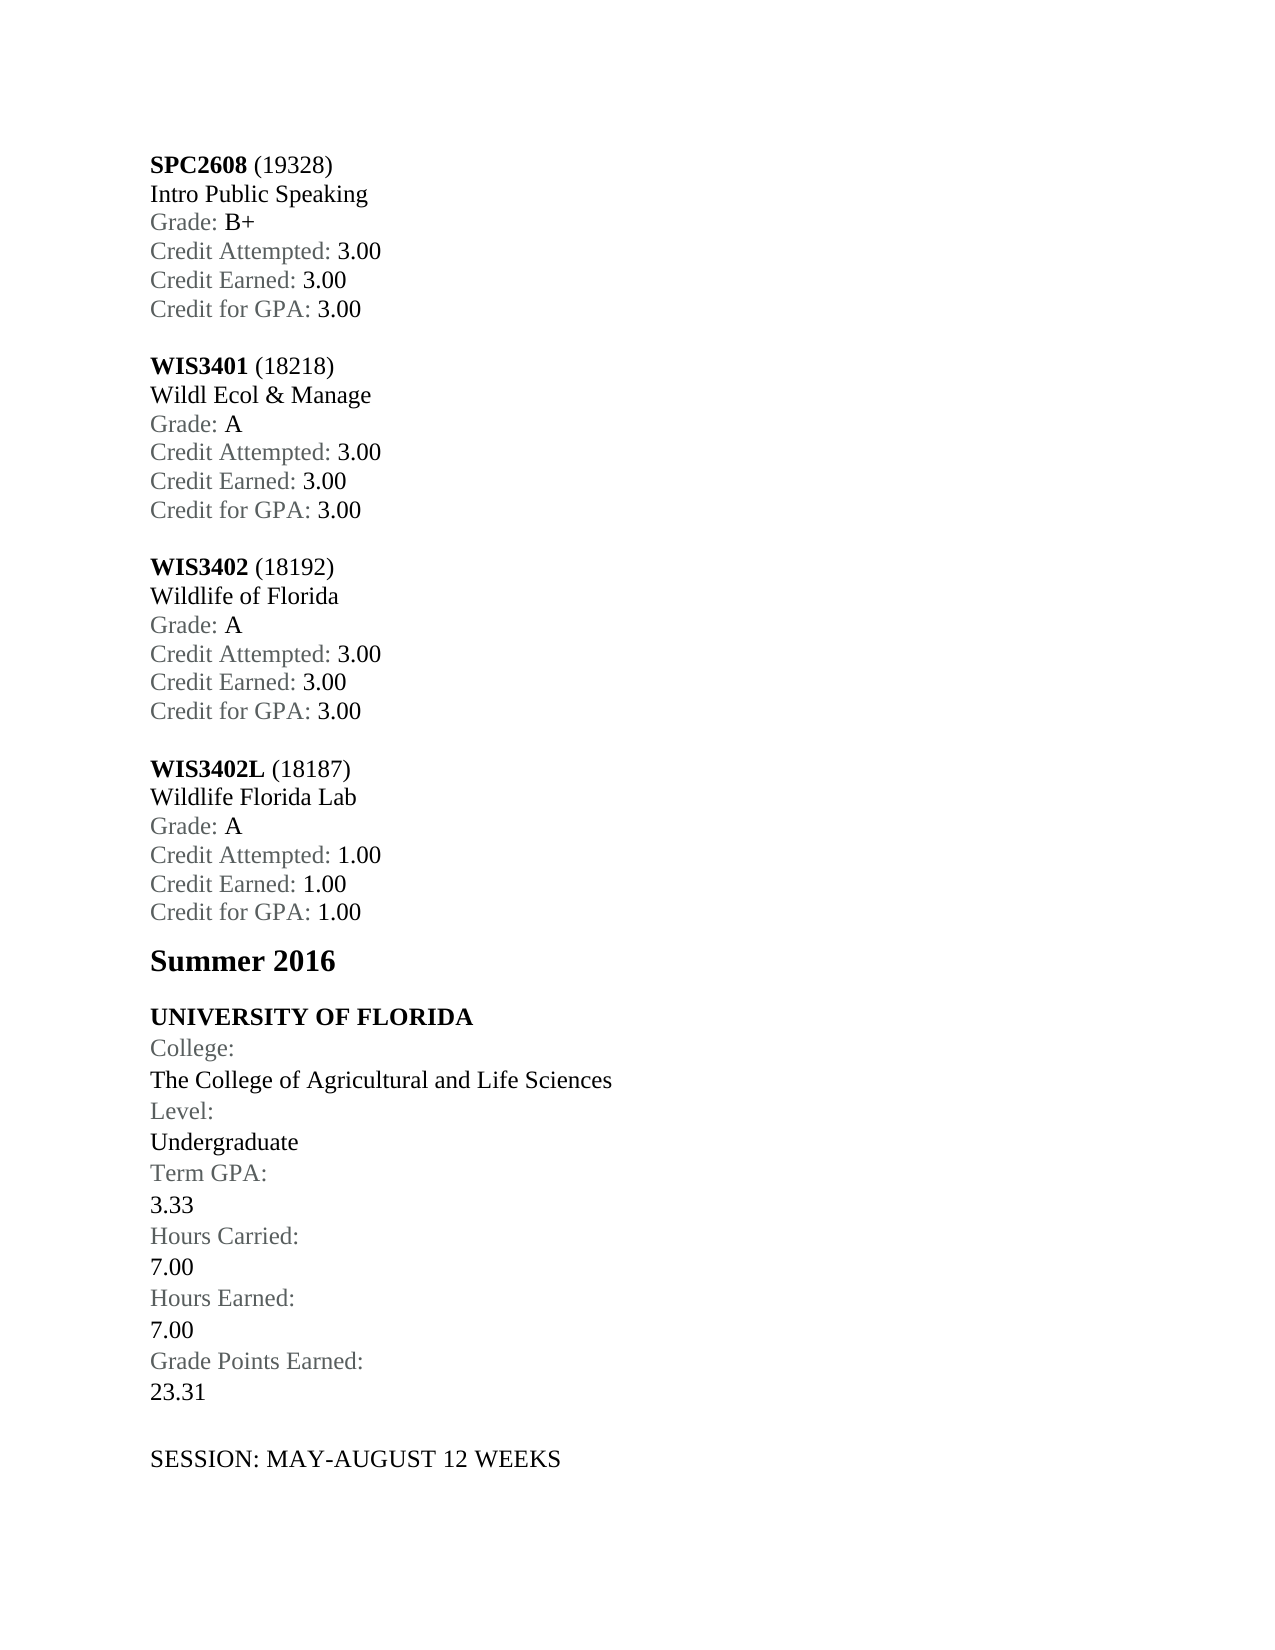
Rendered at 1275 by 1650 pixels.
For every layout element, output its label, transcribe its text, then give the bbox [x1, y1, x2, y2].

text Grade: B+ [150, 207, 1125, 236]
text Wildlife of Florida [150, 581, 1125, 610]
text Credit for GPA: 3.00 [150, 495, 1125, 524]
text 7.00 [150, 1250, 1125, 1281]
text WIS3402L (18187) [150, 754, 1125, 782]
text Credit for GPA: 1.00 [150, 897, 1125, 926]
text Grade: A [150, 811, 1125, 840]
text Credit Attempted: 3.00 [150, 437, 1125, 466]
text Credit Attempted: 1.00 [150, 840, 1125, 869]
text 23.31 [150, 1375, 1125, 1406]
text SESSION: MAY-AUGUST 12 WEEKS [150, 1435, 1125, 1473]
text Credit Earned: 1.00 [150, 869, 1125, 897]
text Intro Public Speaking [150, 179, 1125, 207]
text SPC2608 (19328) [150, 150, 1125, 179]
text Wildlife Florida Lab [150, 782, 1125, 811]
text Term GPA: [150, 1156, 1125, 1187]
text Grade: A [150, 409, 1125, 437]
text UNIVERSITY OF FLORIDA [150, 993, 1125, 1031]
text Credit Attempted: 3.00 [150, 236, 1125, 265]
text Credit Earned: 3.00 [150, 466, 1125, 495]
text Credit for GPA: 3.00 [150, 294, 1125, 322]
text College: [150, 1031, 1125, 1062]
text Summer 2016 [150, 942, 1125, 978]
text Grade Points Earned: [150, 1343, 1125, 1375]
text 7.00 [150, 1312, 1125, 1343]
text Hours Carried: [150, 1218, 1125, 1250]
text Credit Attempted: 3.00 [150, 639, 1125, 667]
text Grade: A [150, 610, 1125, 639]
text Credit Earned: 3.00 [150, 265, 1125, 294]
text WIS3402 (18192) [150, 552, 1125, 581]
text Credit for GPA: 3.00 [150, 696, 1125, 725]
text Level: [150, 1093, 1125, 1125]
text Wildl Ecol & Manage [150, 380, 1125, 409]
text The College of Agricultural and Life Sciences [150, 1062, 1125, 1093]
text Credit Earned: 3.00 [150, 667, 1125, 696]
text Undergraduate [150, 1125, 1125, 1156]
text Hours Earned: [150, 1281, 1125, 1312]
text WIS3401 (18218) [150, 351, 1125, 380]
text 3.33 [150, 1187, 1125, 1218]
